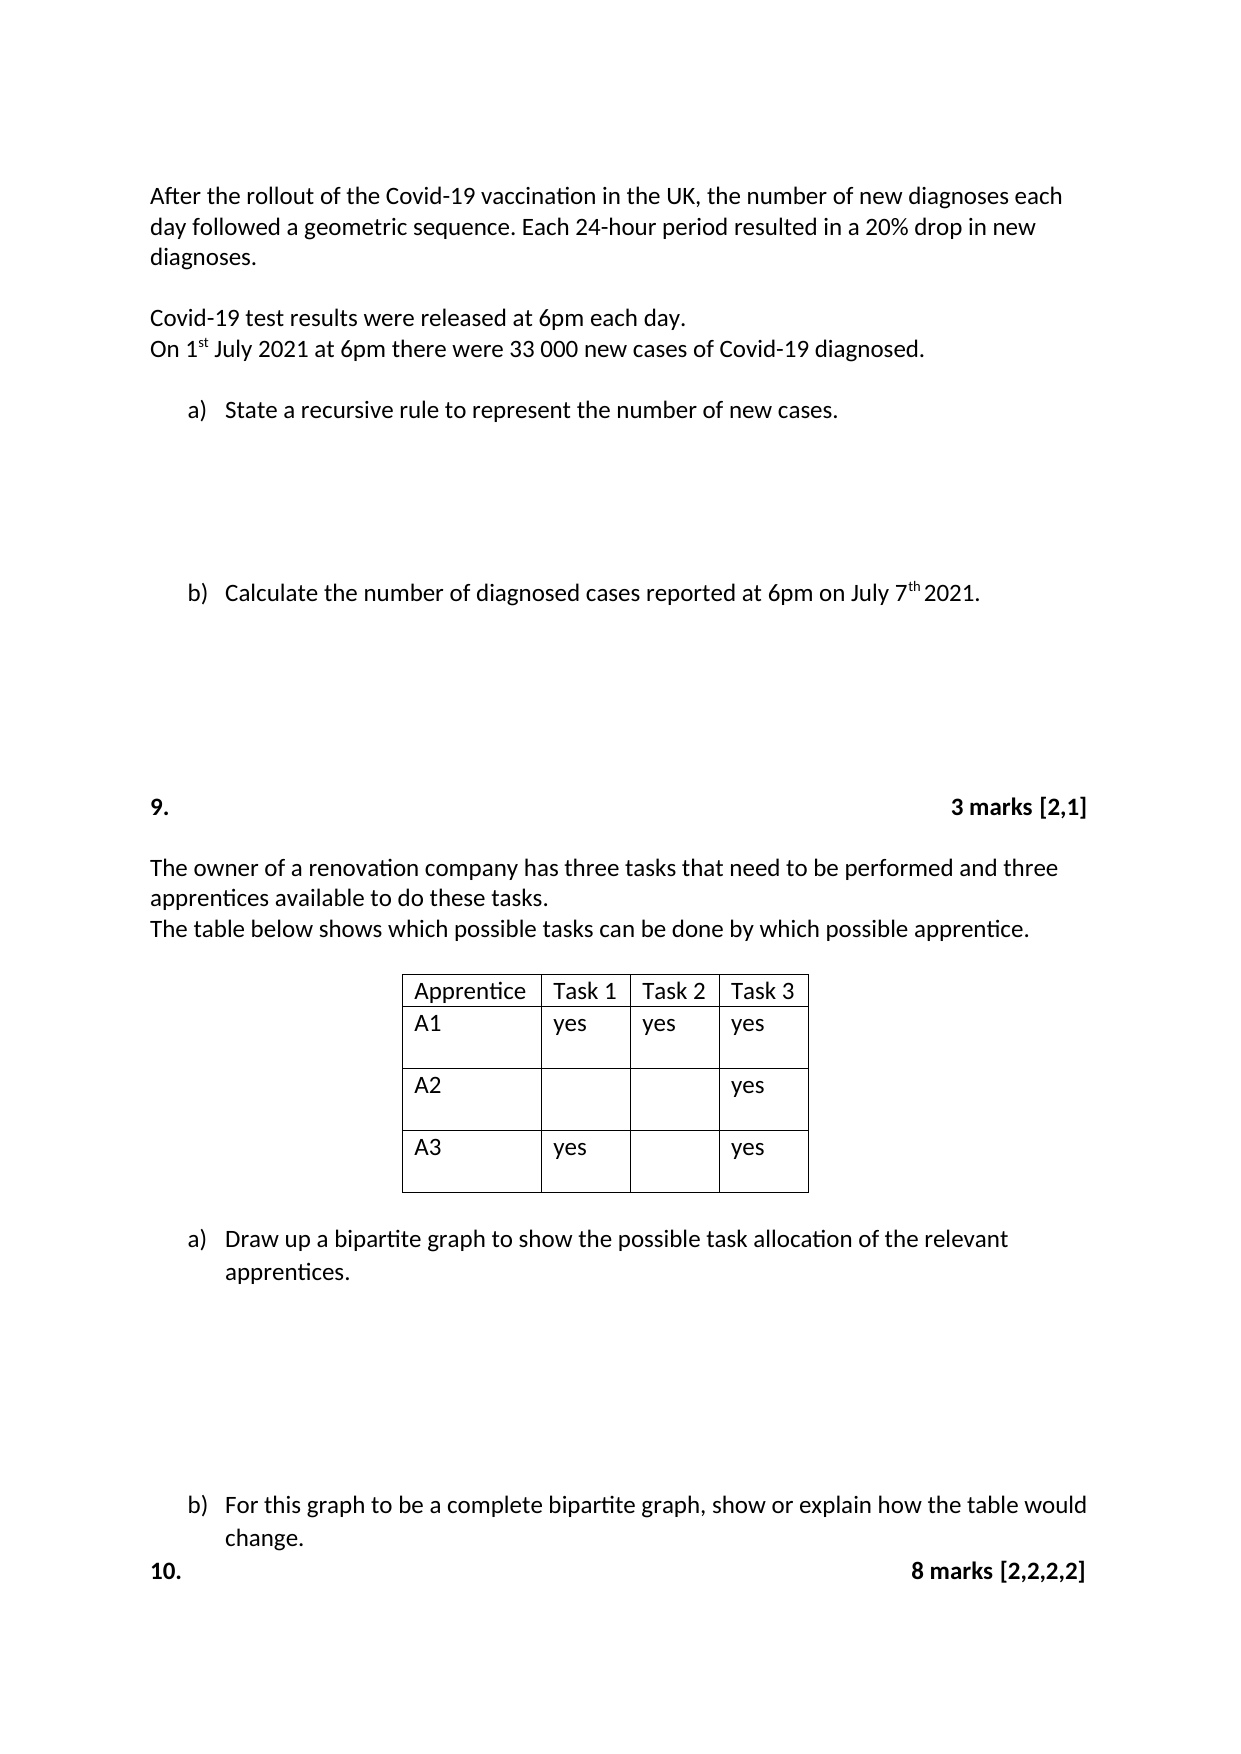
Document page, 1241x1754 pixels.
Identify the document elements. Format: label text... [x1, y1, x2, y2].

table_cell [631, 1131, 719, 1192]
list 8 marks [2,2,2,2] [150, 1555, 1090, 1585]
table_cell [631, 1069, 719, 1130]
list For this graph to be a complete bipartite graph, show or explain how the table would change. [187, 1489, 1090, 1552]
table_cell A1 [403, 1007, 541, 1068]
table_cell yes [542, 1131, 630, 1192]
table_cell yes [720, 1007, 808, 1068]
text On 1st July 2021 at 6pm there were 33 000 new cases of Covid-19 diagnosed. [150, 333, 1090, 364]
list 3 marks [2,1] [150, 791, 1090, 821]
table_cell A3 [403, 1131, 541, 1192]
table_cell [542, 1069, 630, 1130]
table_cell yes [542, 1007, 630, 1068]
text Covid-19 test results were released at 6pm each day. [150, 303, 1090, 333]
list Calculate the number of diagnosed cases reported at 6pm on July 7th 2021. [187, 577, 1090, 608]
table_header Task 2 [631, 975, 719, 1006]
table_cell yes [631, 1007, 719, 1068]
text The owner of a renovation company has three tasks that need to be performed and three apprentices available to do these tasks. [150, 852, 1090, 913]
table_cell yes [720, 1069, 808, 1130]
table_header Apprentice [403, 975, 541, 1006]
list Draw up a bipartite graph to show the possible task allocation of the relevant apprentices. [187, 1223, 1090, 1287]
text The table below shows which possible tasks can be done by which possible apprentice. [150, 913, 1090, 943]
text After the rollout of the Covid-19 vaccination in the UK, the number of new diagnoses each day followed a geometric sequence. Each 24-hour period resulted in a 20% drop in new diagnoses. [150, 181, 1090, 272]
table_header Task 3 [720, 975, 808, 1006]
list State a recursive rule to represent the number of new cases. [187, 394, 1090, 425]
table_cell yes [720, 1131, 808, 1192]
table_header Task 1 [542, 975, 630, 1006]
table_cell A2 [403, 1069, 541, 1130]
